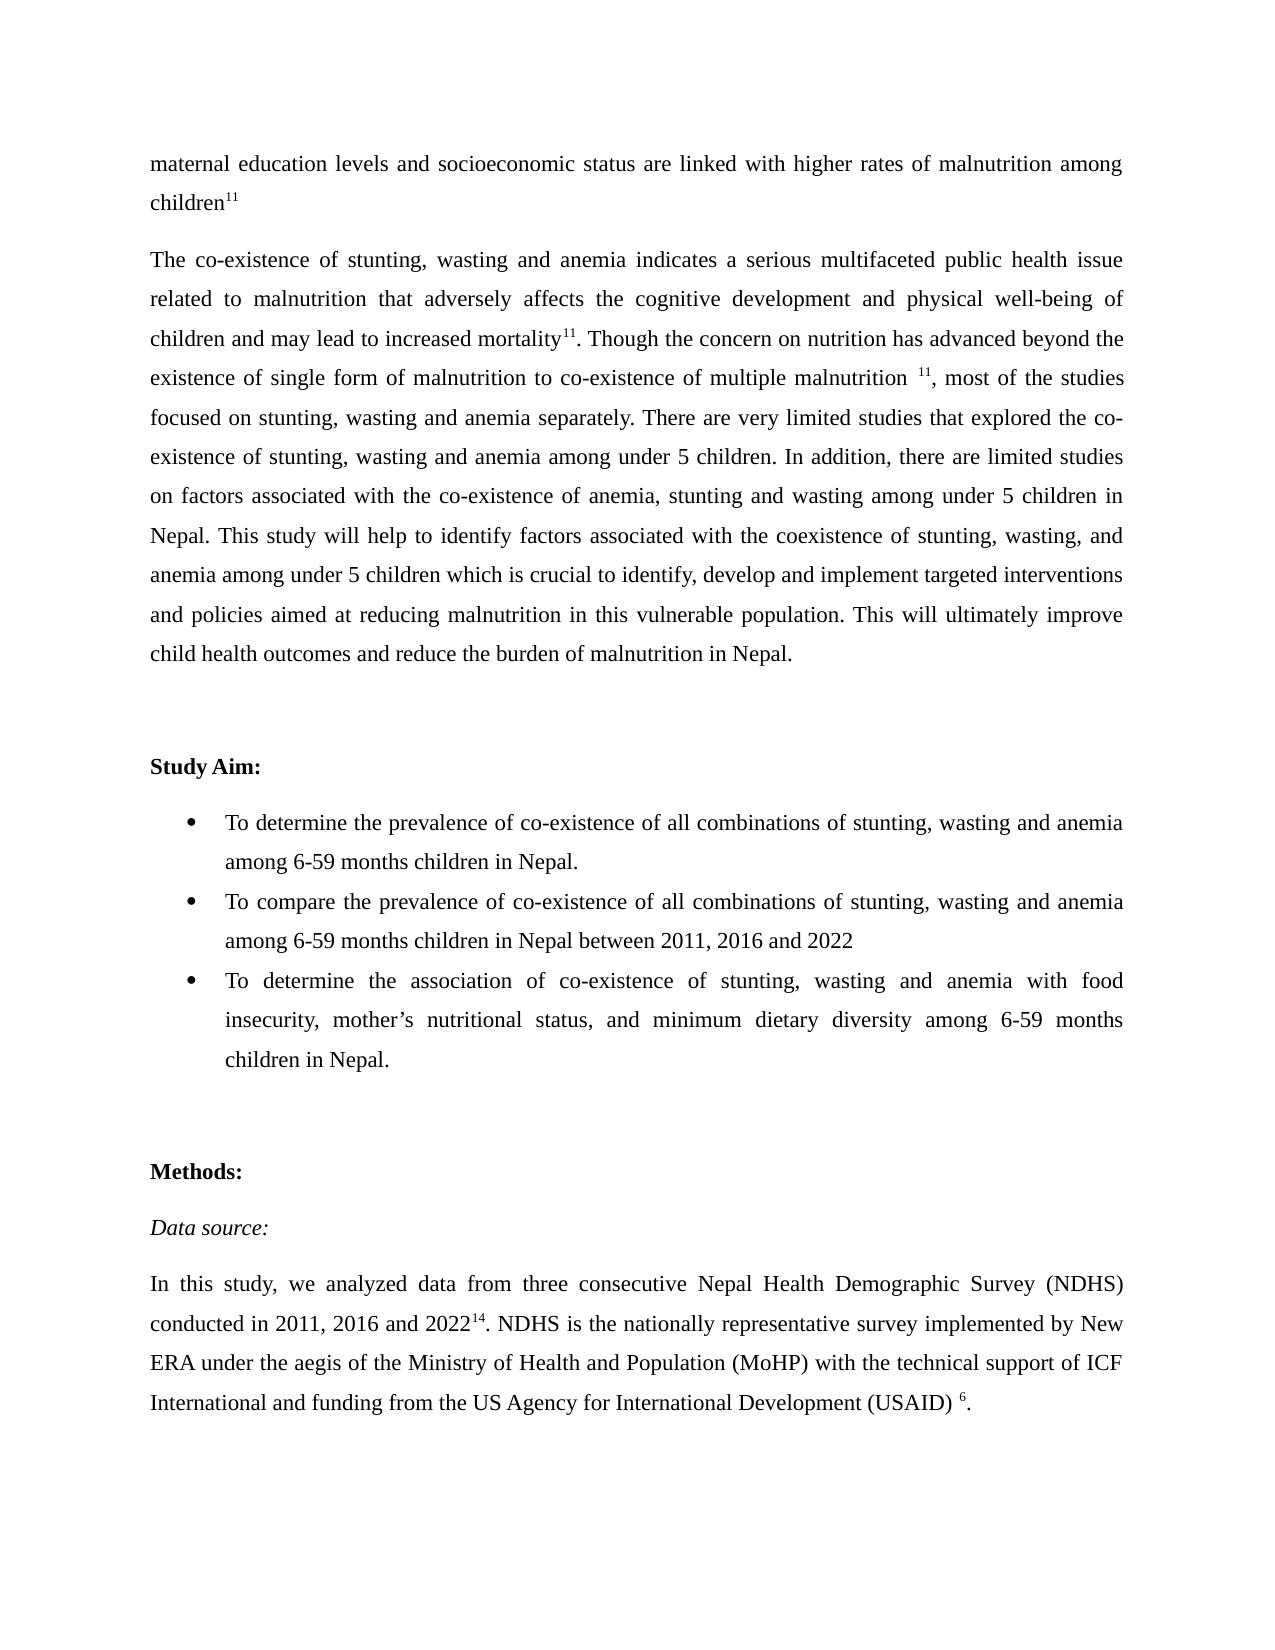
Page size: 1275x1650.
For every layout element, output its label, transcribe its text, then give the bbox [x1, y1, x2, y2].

list To compare the prevalence of co-existence of all combinations of stunting, wasting and anemia among 6-59 months children in Nepal between 2011, 2016 and 2022 [187, 888, 1125, 954]
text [150, 150, 1125, 216]
text The co-existence of stunting, wasting and anemia indicates a serious multifaceted public health issue related to malnutrition that adversely affects the cognitive development and physical well-being of children and may lead to increased mortality11. Though the concern on nutrition has advanced beyond the existence of single form of malnutrition to co-existence of multiple malnutrition 11, most of the studies focused on stunting, wasting and anemia separately. There are very limited studies that explored the co-existence of stunting, wasting and anemia among under 5 children. In addition, there are limited studies on factors associated with the co-existence of anemia, stunting and wasting among under 5 children in Nepal. This study will help to identify factors associated with the coexistence of stunting, wasting, and anemia among under 5 children which is crucial to identify, develop and implement targeted interventions and policies aimed at reducing malnutrition in this vulnerable population. This will ultimately improve child health outcomes and reduce the burden of malnutrition in Nepal. [150, 246, 1125, 667]
text Data source: [150, 1214, 1125, 1241]
list To determine the prevalence of co-existence of all combinations of stunting, wasting and anemia among 6-59 months children in Nepal. [187, 809, 1125, 875]
list To determine the association of co-existence of stunting, wasting and anemia with food insecurity, mother’s nutritional status, and minimum dietary diversity among 6-59 months children in Nepal. [187, 967, 1125, 1072]
text Study Aim: [150, 753, 1125, 779]
text In this study, we analyzed data from three consecutive Nepal Health Demographic Survey (NDHS) conducted in 2011, 2016 and 202214. NDHS is the nationally representative survey implemented by New ERA under the aegis of the Ministry of Health and Population (MoHP) with the technical support of ICF International and funding from the US Agency for International Development (USAID) 6. [150, 1270, 1125, 1415]
text Methods: [150, 1158, 1125, 1184]
